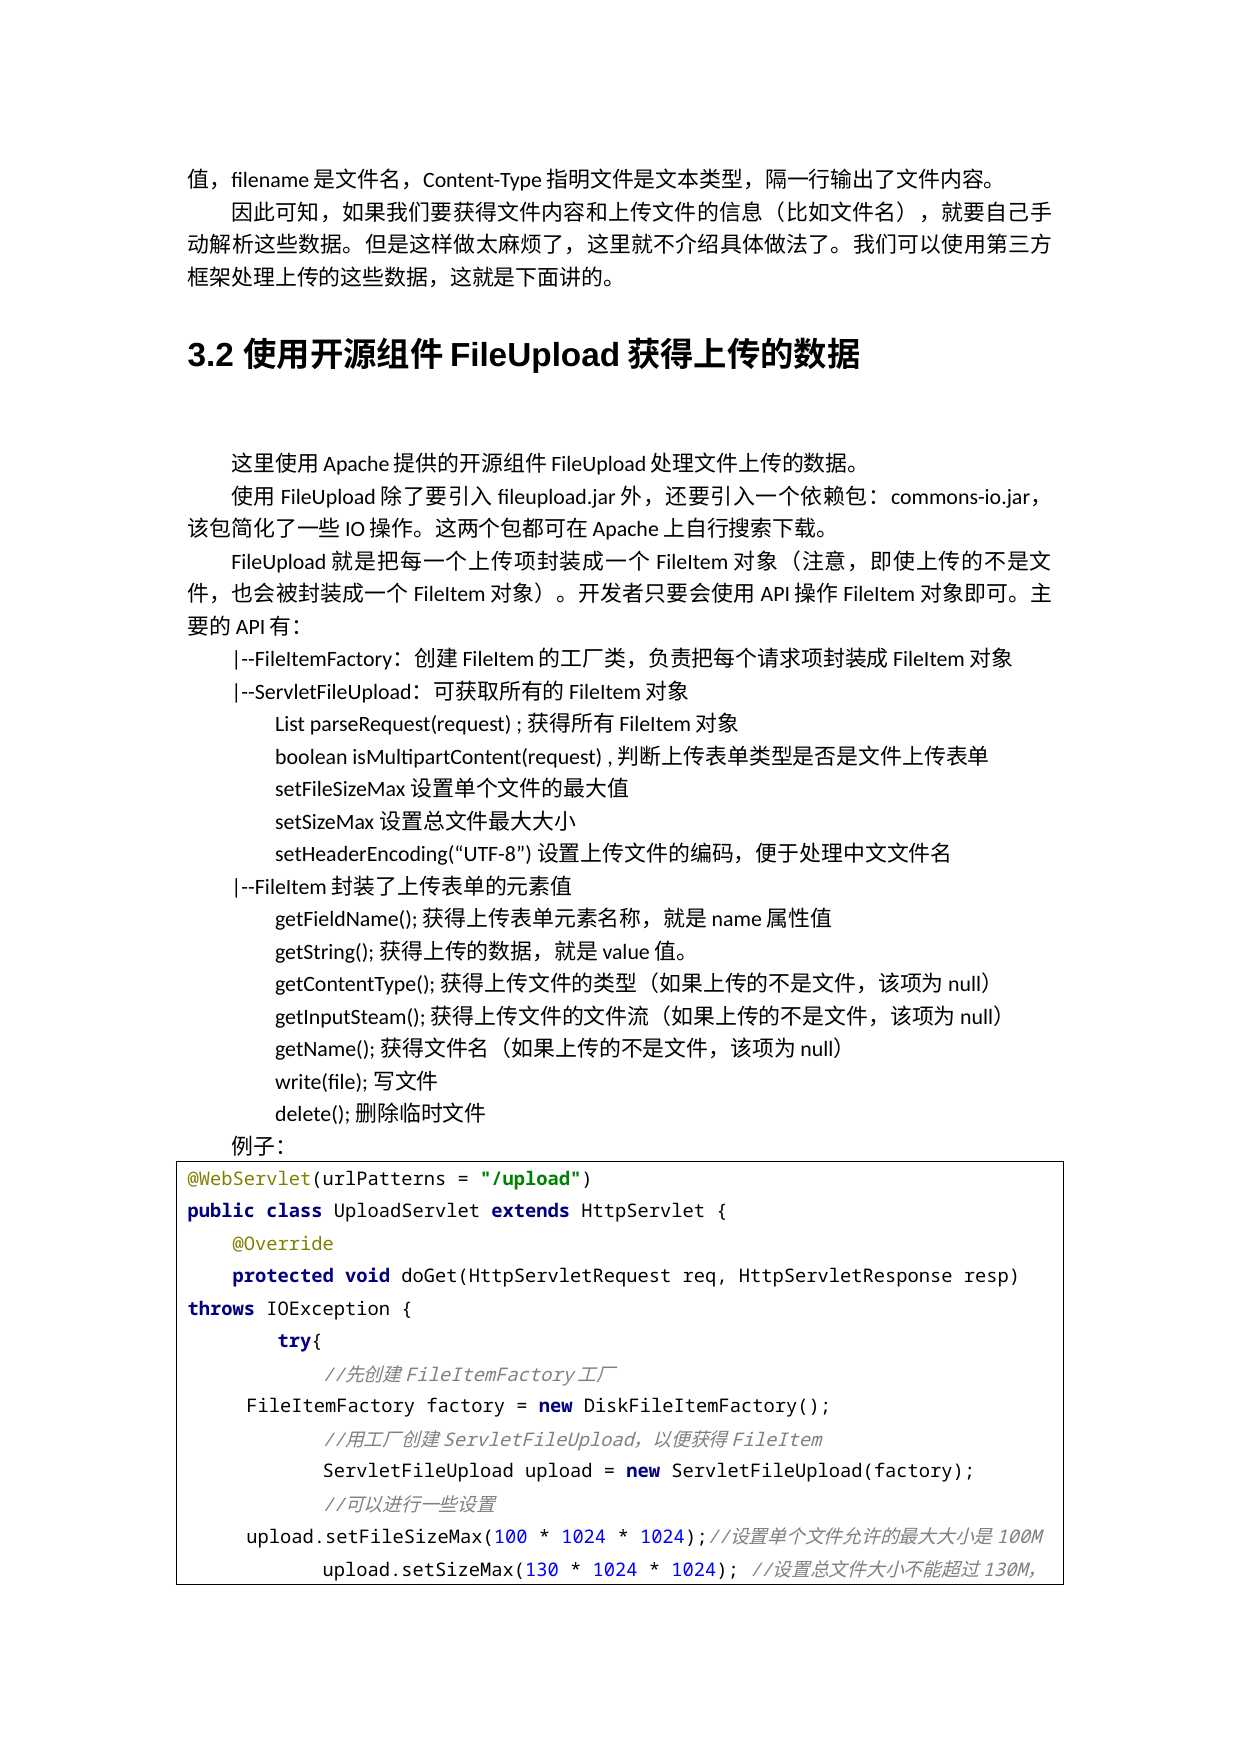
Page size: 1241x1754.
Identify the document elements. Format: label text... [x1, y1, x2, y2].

text |--ServletFileUpload：可获取所有的FileItem对象 [187, 673, 1053, 706]
subtitle 3.2 使用开源组件FileUpload获得上传的数据 [187, 319, 1053, 384]
text getInputSteam(); 获得上传文件的文件流（如果上传的不是文件，该项为null） [187, 998, 1053, 1031]
text |--FileItemFactory：创建FileItem的工厂类，负责把每个请求项封装成FileItem对象 [187, 641, 1053, 673]
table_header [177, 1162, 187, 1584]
text List parseRequest(request) ; 获得所有FileItem对象 [187, 706, 1053, 738]
text getString(); 获得上传的数据，就是value值。 [187, 933, 1053, 966]
text getContentType(); 获得上传文件的类型（如果上传的不是文件，该项为null） [187, 966, 1053, 998]
text delete(); 删除临时文件 [187, 1096, 1053, 1128]
text write(file); 写文件 [187, 1063, 1053, 1096]
text setFileSizeMax 设置单个文件的最大值 [187, 771, 1053, 803]
text setSizeMax 设置总文件最大大小 [187, 803, 1053, 836]
text 这里使用Apache提供的开源组件FileUpload处理文件上传的数据。 [187, 446, 1053, 478]
text 因此可知，如果我们要获得文件内容和上传文件的信息（比如文件名），就要自己手动解析这些数据。但是这样做太麻烦了，这里就不介绍具体做法了。我们可以使用第三方框架处理上传的这些数据，这就是下面讲的。 [187, 194, 1053, 292]
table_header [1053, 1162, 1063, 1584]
text |--FileItem 封装了上传表单的元素值 [187, 868, 1053, 901]
text 例子： [187, 1128, 1053, 1161]
text boolean isMultipartContent(request) , 判断上传表单类型是否是文件上传表单 [187, 738, 1053, 771]
text FileUpload就是把每一个上传项封装成一个FileItem对象（注意，即使上传的不是文件，也会被封装成一个FileItem对象）。开发者只要会使用API操作FileItem对象即可。主要的API有： [187, 543, 1053, 641]
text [187, 162, 1053, 194]
text getFieldName(); 获得上传表单元素名称，就是name属性值 [187, 901, 1053, 933]
text 使用FileUpload除了要引入fileupload.jar外，还要引入一个依赖包：commons-io.jar，该包简化了一些IO操作。这两个包都可在Apache上自行搜索下载。 [187, 478, 1053, 543]
text setHeaderEncoding(“UTF-8”) 设置上传文件的编码，便于处理中文文件名 [187, 836, 1053, 868]
text getName(); 获得文件名（如果上传的不是文件，该项为null） [187, 1031, 1053, 1063]
